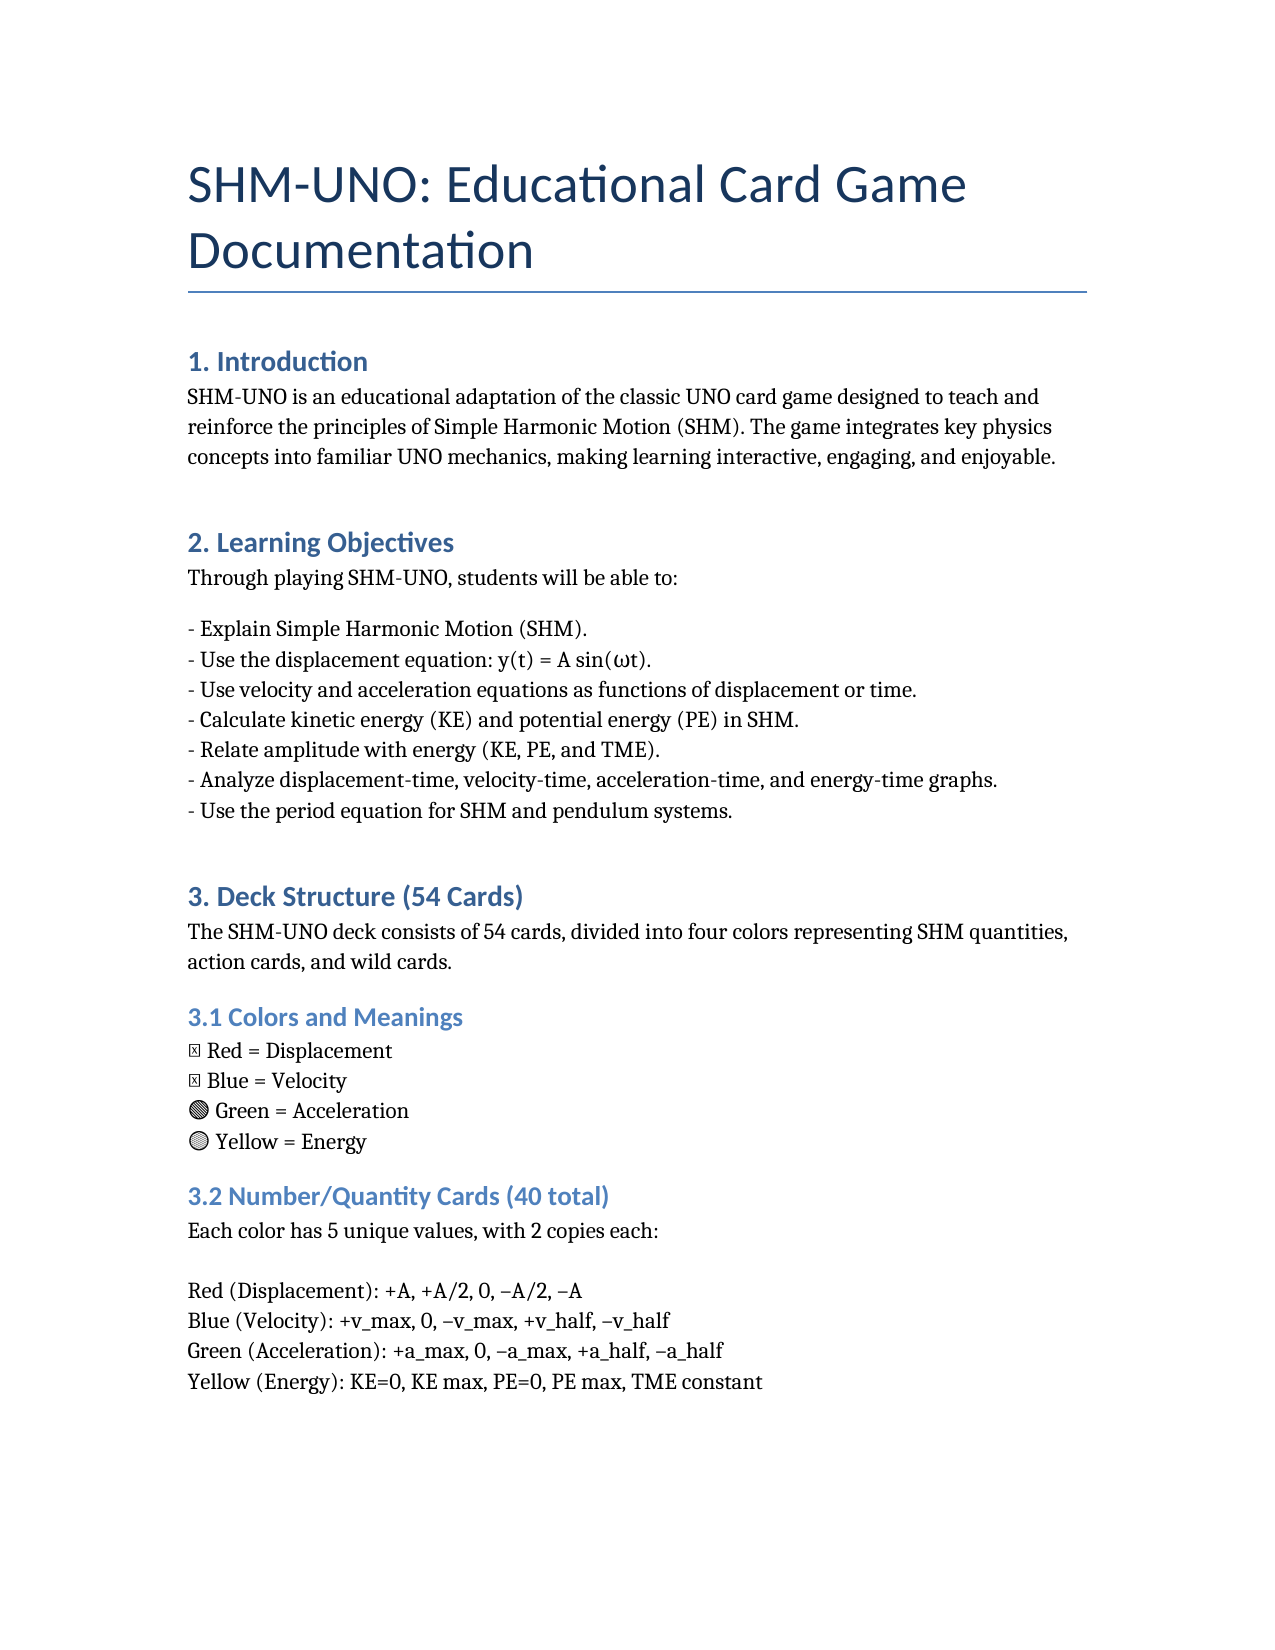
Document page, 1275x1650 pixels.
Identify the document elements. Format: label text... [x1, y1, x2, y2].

subtitle 2. Learning Objectives [187, 524, 1087, 560]
text Through playing SHM-UNO, students will be able to: [187, 565, 1087, 592]
text Each color has 5 unique values, with 2 copies each: Red (Displacement): +A, +A/2, 0, –A/2, –A Blue (Velocity): +v_max, 0, –v_max, +v_half, –v_half Green (Acceleration): +a_max, 0, –a_max, +a_half, –a_half Yellow (Energy): KE=0, KE max, PE=0, PE max, TME constant [187, 1217, 1087, 1395]
subtitle 1. Introduction [187, 343, 1087, 378]
subtitle 3.2 Number/Quantity Cards (40 total) [187, 1179, 1087, 1212]
subtitle 3.1 Colors and Meanings [187, 1000, 1087, 1033]
text SHM-UNO is an educational adaptation of the classic UNO card game designed to teach and reinforce the principles of Simple Harmonic Motion (SHM). The game integrates key physics concepts into familiar UNO mechanics, making learning interactive, engaging, and enjoyable. [187, 384, 1087, 470]
text The SHM-UNO deck consists of 54 cards, divided into four colors representing SHM quantities, action cards, and wild cards. [187, 919, 1087, 975]
title SHM-UNO: Educational Card Game Documentation [187, 150, 1087, 293]
text - Explain Simple Harmonic Motion (SHM). - Use the displacement equation: y(t) = A sin(ωt). - Use velocity and acceleration equations as functions of displacement or time. - Calculate kinetic energy (KE) and potential energy (PE) in SHM. - Relate amplitude with energy (KE, PE, and TME). - Analyze displacement-time, velocity-time, acceleration-time, and energy-time graphs. - Use the period equation for SHM and pendulum systems. [187, 616, 1087, 824]
text 🔴 Red = Displacement 🔵 Blue = Velocity 🟢 Green = Acceleration 🟡 Yellow = Energy [187, 1038, 1087, 1155]
subtitle 3. Deck Structure (54 Cards) [187, 878, 1087, 913]
